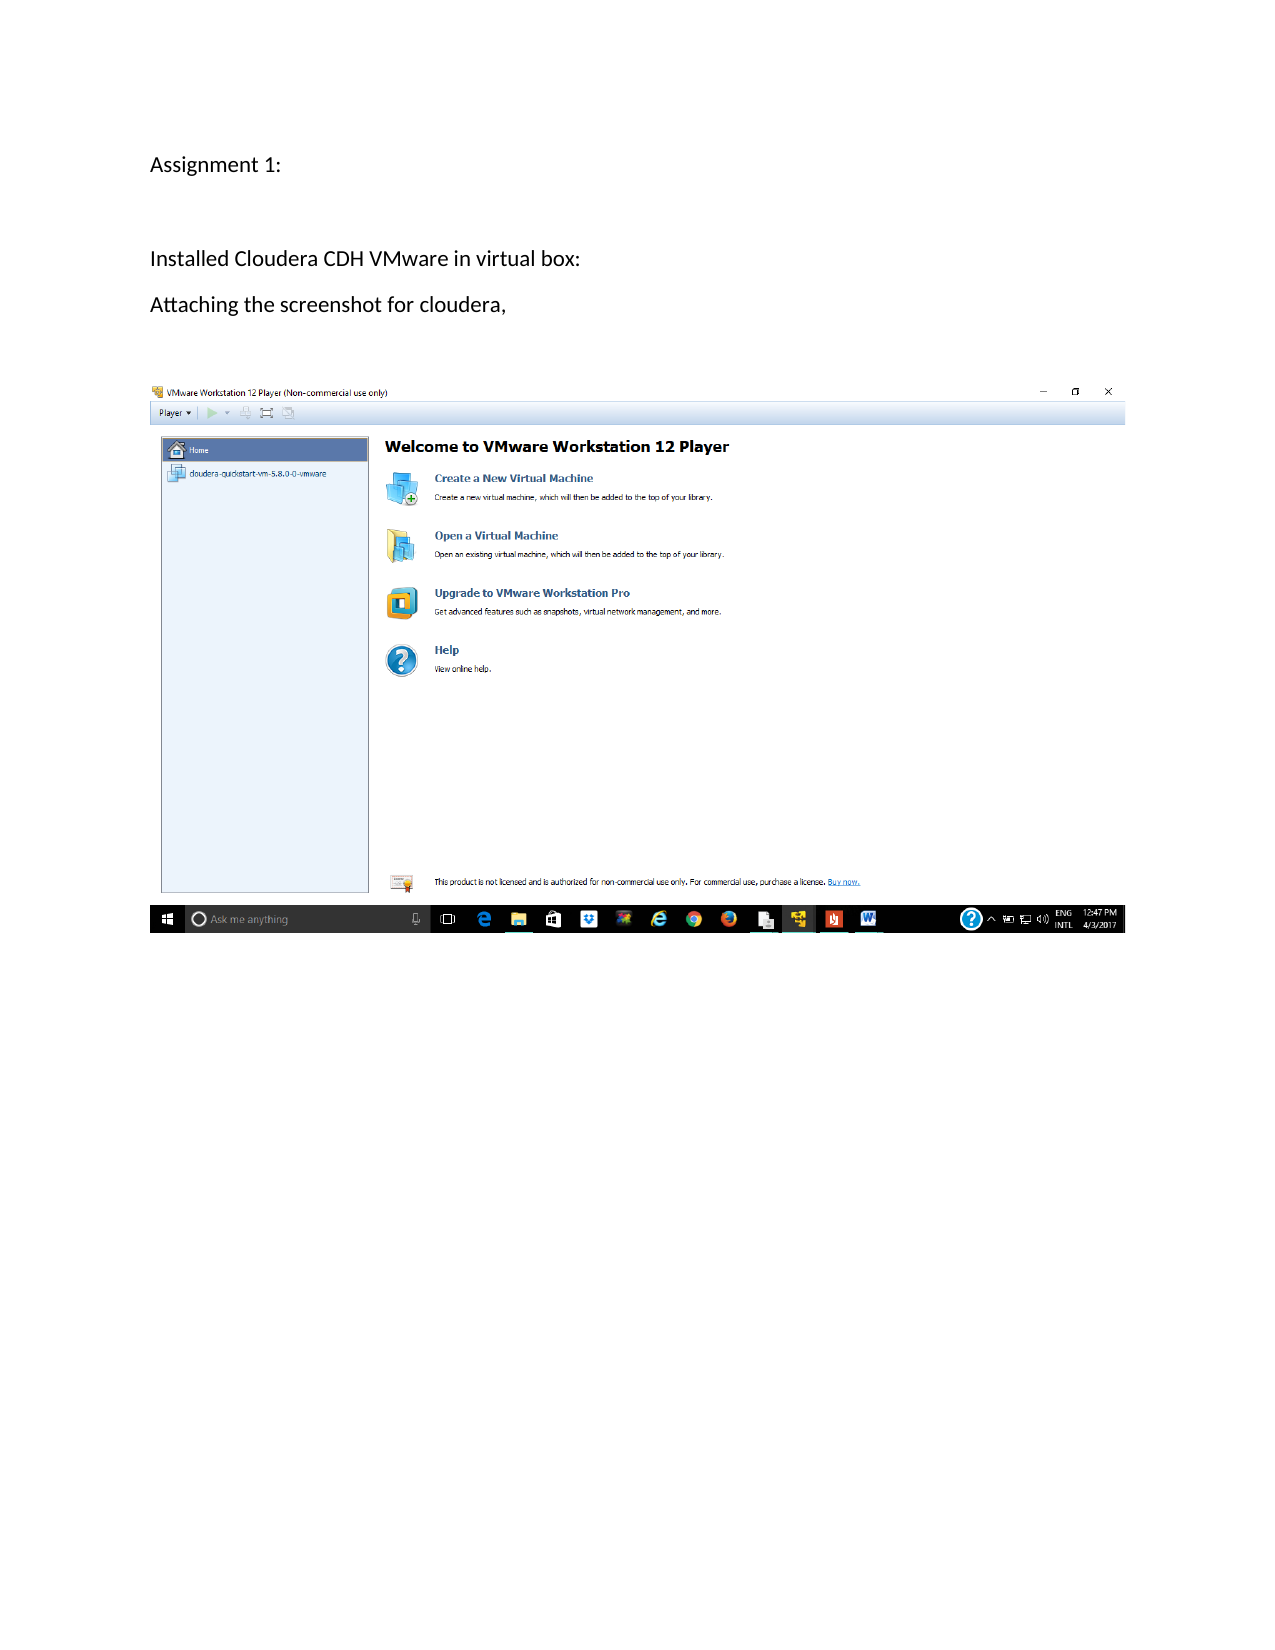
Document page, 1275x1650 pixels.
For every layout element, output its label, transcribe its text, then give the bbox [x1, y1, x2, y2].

text Installed Cloudera CDH VMware in virtual box: [150, 244, 1125, 272]
text Attaching the screenshot for cloudera, [150, 291, 1125, 319]
picture [150, 384, 1125, 933]
text Assignment 1: [150, 150, 1125, 178]
